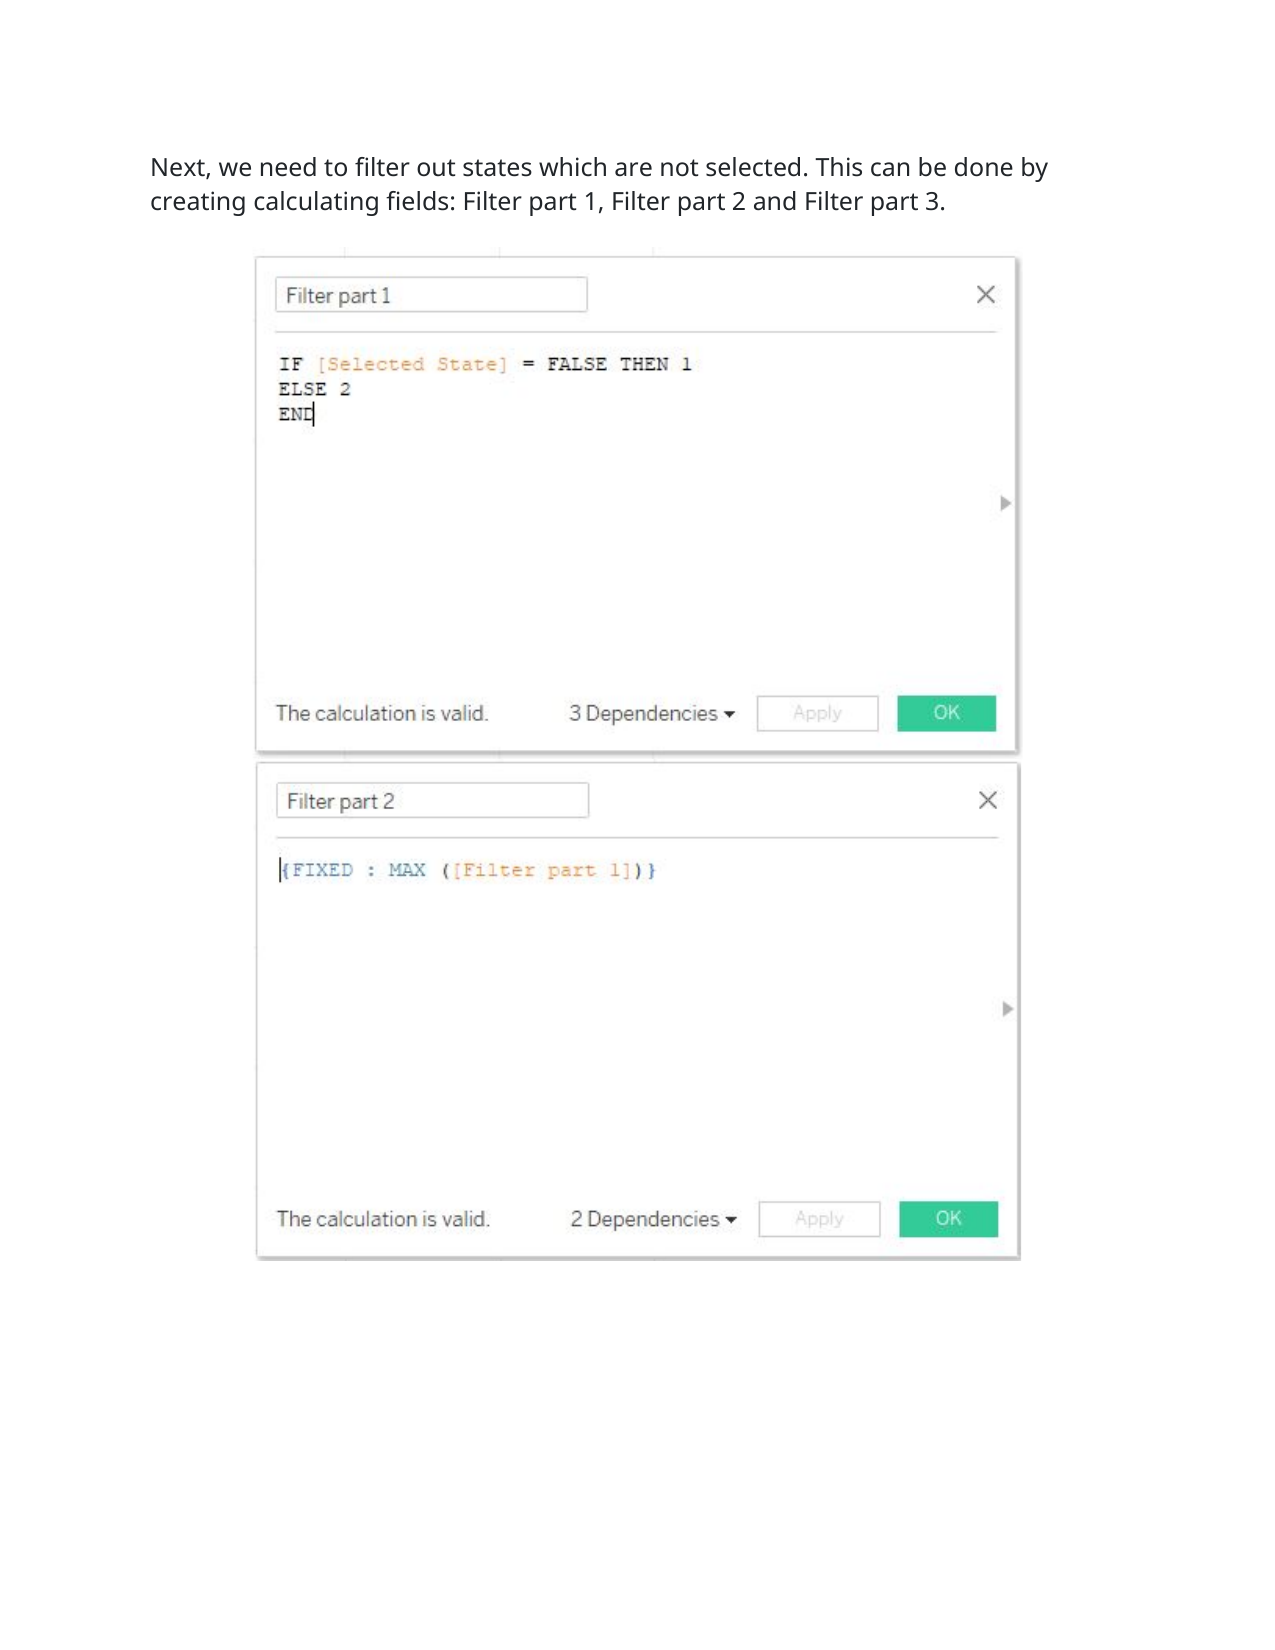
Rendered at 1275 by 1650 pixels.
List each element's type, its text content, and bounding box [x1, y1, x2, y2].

text Next, we need to filter out states which are not selected. This can be done by creating calculating fields: Filter part 1, Filter part 2 and Filter part 3. [150, 150, 1125, 218]
picture [252, 247, 1023, 1261]
